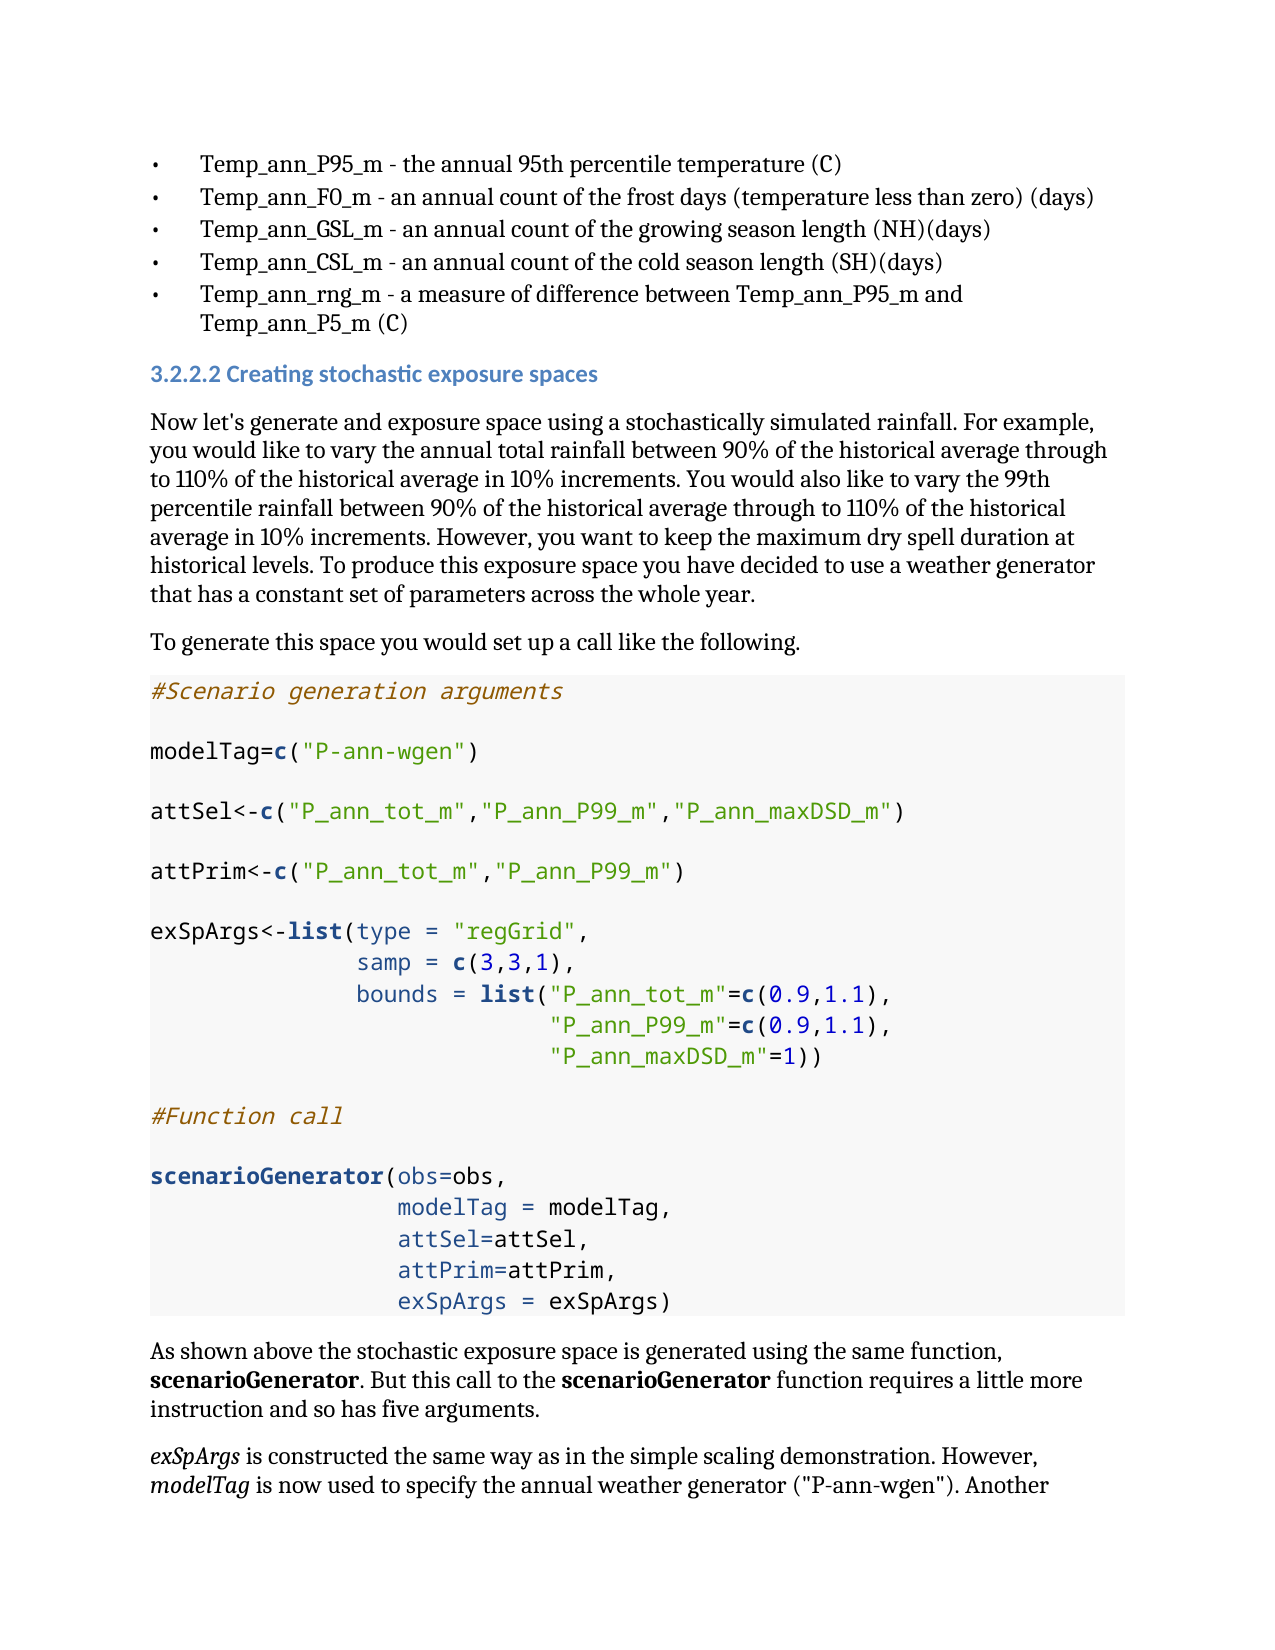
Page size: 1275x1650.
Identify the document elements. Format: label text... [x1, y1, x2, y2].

text Now let's generate and exposure space using a stochastically simulated rainfall. For example, you would like to vary the annual total rainfall between 90% of the historical average through to 110% of the historical average in 10% increments. You would also like to vary the 99th percentile rainfall between 90% of the historical average through to 110% of the historical average in 10% increments. However, you want to keep the maximum dry spell duration at historical levels. To produce this exposure space you have decided to use a weather generator that has a constant set of parameters across the whole year. [150, 408, 1125, 609]
text #Scenario generation arguments modelTag=c("P-ann-wgen") attSel<-c("P_ann_tot_m","P_ann_P99_m","P_ann_maxDSD_m") attPrim<-c("P_ann_tot_m","P_ann_P99_m") exSpArgs<-list(type = "regGrid", samp = c(3,3,1), bounds = list("P_ann_tot_m"=c(0.9,1.1), "P_ann_P99_m"=c(0.9,1.1), "P_ann_maxDSD_m"=1)) #Function call scenarioGenerator(obs=obs, modelTag = modelTag, attSel=attSel, attPrim=attPrim, exSpArgs = exSpArgs) [150, 675, 1125, 1316]
list Temp_ann_rng_m - a measure of difference between Temp_ann_P95_m and Temp_ann_P5_m (C) [150, 280, 1125, 337]
list Temp_ann_F0_m - an annual count of the frost days (temperature less than zero) (days) [150, 182, 1125, 211]
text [150, 1442, 1125, 1500]
list Temp_ann_GSL_m - an annual count of the growing season length (NH)(days) [150, 215, 1125, 244]
text To generate this space you would set up a call like the following. [150, 628, 1125, 656]
subtitle 3.2.2.2 Creating stochastic exposure spaces [150, 358, 1125, 389]
list Temp_ann_CSL_m - an annual count of the cold season length (SH)(days) [150, 247, 1125, 276]
text As shown above the stochastic exposure space is generated using the same function, scenarioGenerator. But this call to the scenarioGenerator function requires a little more instruction and so has five arguments. [150, 1337, 1125, 1423]
list Temp_ann_P95_m - the annual 95th percentile temperature (C) [150, 150, 1125, 179]
